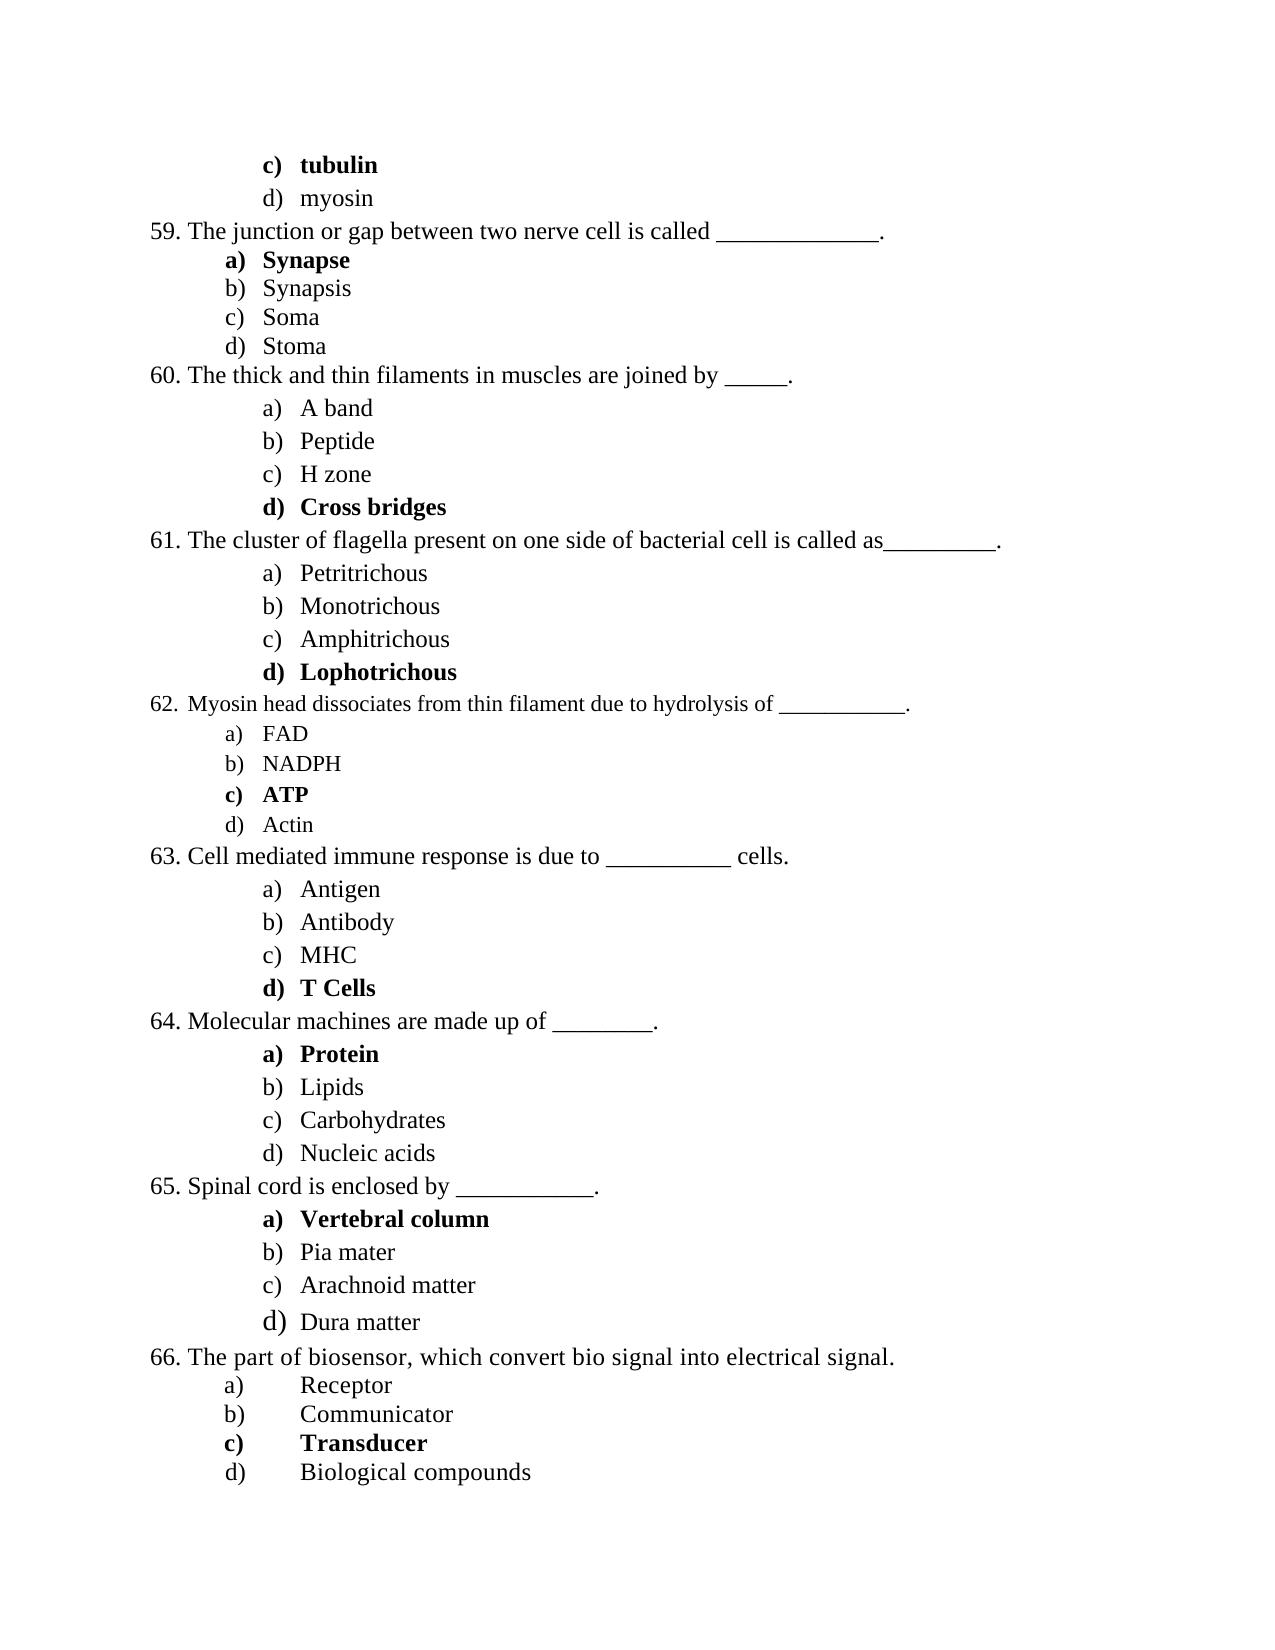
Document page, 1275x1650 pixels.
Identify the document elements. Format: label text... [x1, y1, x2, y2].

list Communicator [224, 1399, 1125, 1428]
list The thick and thin filaments in muscles are joined by _____. [150, 360, 1125, 388]
list Antigen [262, 874, 1125, 903]
list Synapsis [225, 273, 1125, 302]
list myosin [262, 183, 1125, 212]
list Monotrichous [262, 591, 1125, 620]
list T Cells [262, 973, 1125, 1002]
list The cluster of flagella present on one side of bacterial cell is called as_________. [150, 525, 1125, 554]
list Lophotrichous [262, 657, 1125, 686]
list Lipids [262, 1072, 1125, 1101]
list Transducer [224, 1428, 1125, 1457]
list Petritrichous [262, 558, 1125, 587]
list Actin [225, 811, 1125, 837]
list Stoma [225, 331, 1125, 360]
list Protein [262, 1039, 1125, 1068]
list Dura matter [262, 1303, 1125, 1337]
list Nucleic acids [262, 1138, 1125, 1167]
list A band [262, 393, 1125, 422]
list Cell mediated immune response is due to __________ cells. [150, 841, 1125, 870]
list Soma [225, 302, 1125, 331]
list ATP [225, 781, 1125, 807]
list NADPH [225, 750, 1125, 777]
list Molecular machines are made up of ________. [150, 1006, 1125, 1035]
list Antibody [262, 907, 1125, 936]
list Myosin head dissociates from thin filament due to hydrolysis of ___________. [150, 690, 1125, 716]
list Pia mater [262, 1237, 1125, 1266]
list Biological compounds [225, 1457, 1125, 1486]
list Receptor [224, 1371, 1125, 1399]
list Carbohydrates [262, 1105, 1125, 1134]
list Cross bridges [262, 492, 1125, 521]
list FAD [225, 720, 1125, 747]
list H zone [262, 459, 1125, 488]
list Vertebral column [262, 1204, 1125, 1233]
list Spinal cord is enclosed by ___________. [150, 1171, 1125, 1200]
list MHC [262, 940, 1125, 969]
list Synapse [225, 245, 1125, 273]
list Amphitrichous [262, 624, 1125, 653]
list tubulin [262, 150, 1125, 179]
list Peptide [262, 426, 1125, 454]
list The part of biosensor, which convert bio signal into electrical signal. [150, 1342, 1125, 1371]
list The junction or gap between two nerve cell is called _____________. [150, 216, 1125, 245]
list Arachnoid matter [262, 1270, 1125, 1299]
